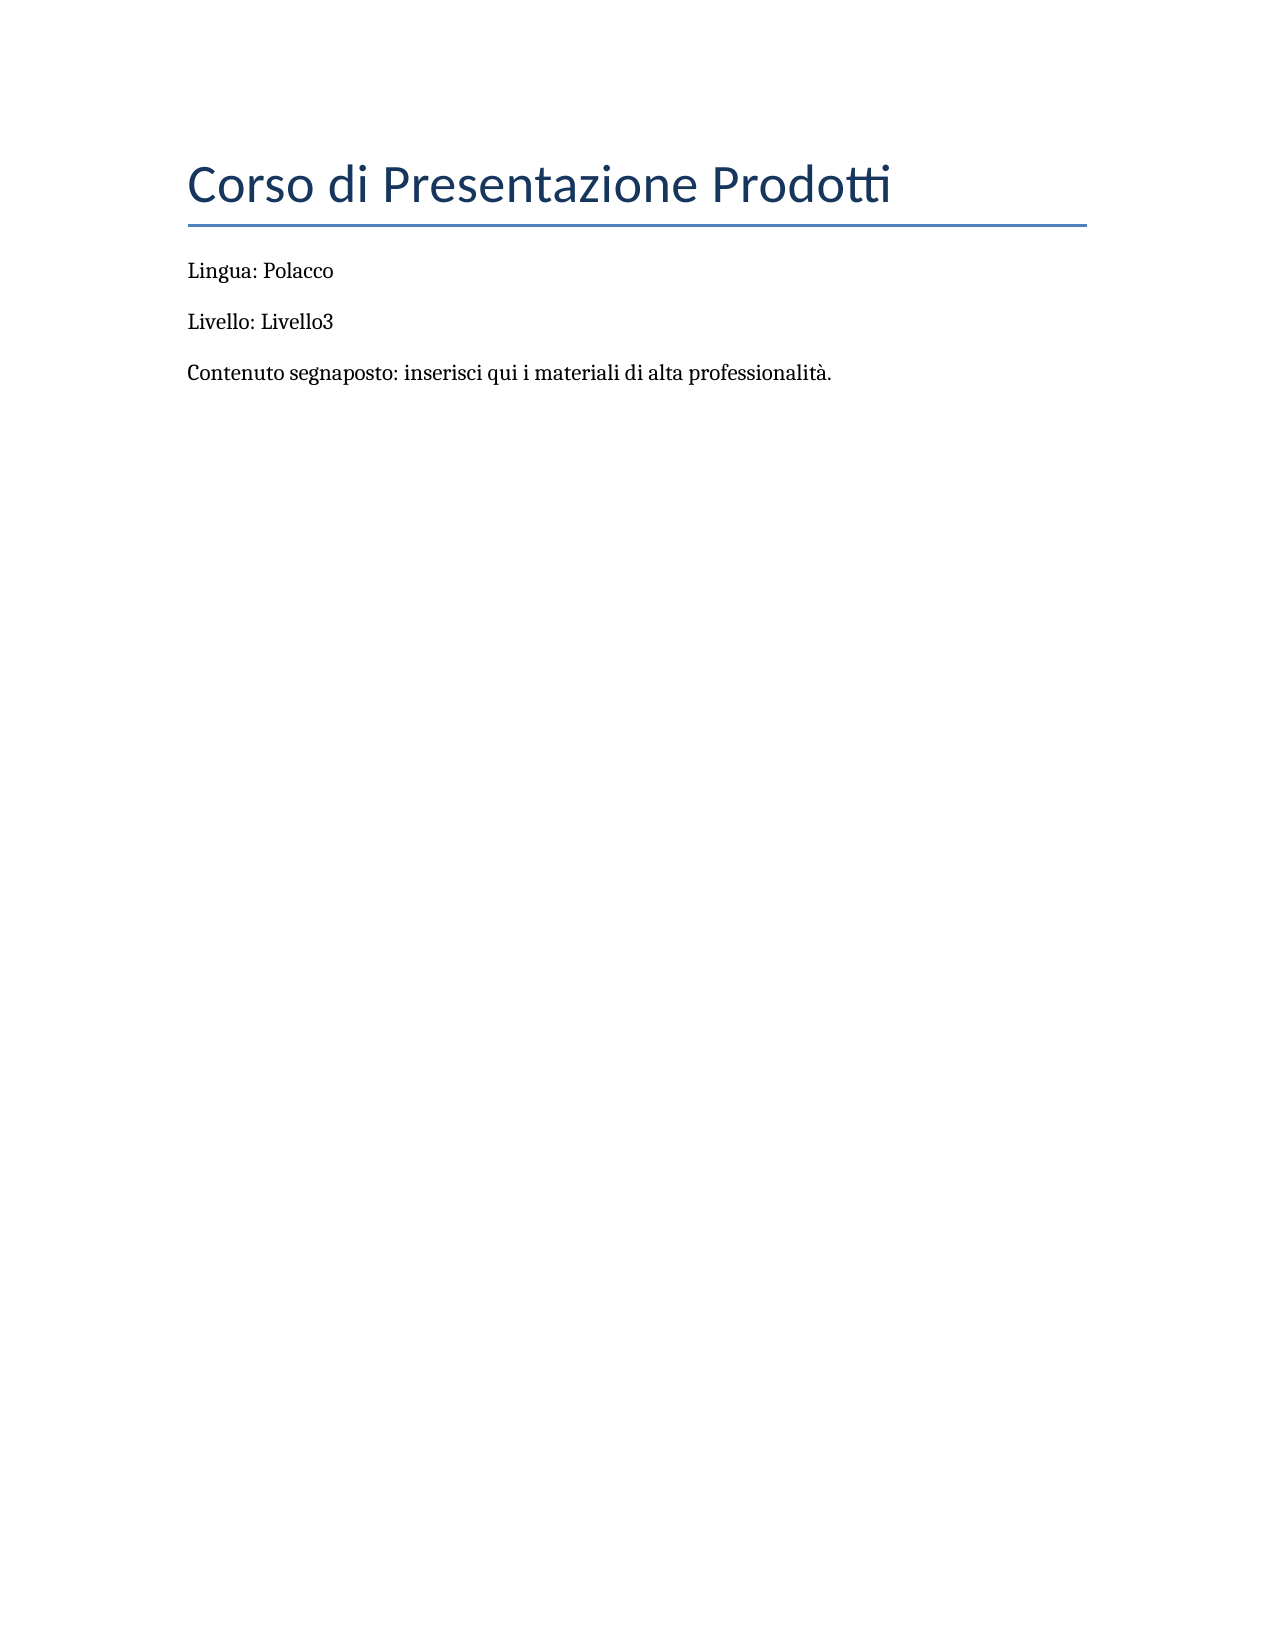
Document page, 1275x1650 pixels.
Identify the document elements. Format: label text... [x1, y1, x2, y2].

text Livello: Livello3 [187, 309, 1087, 335]
text Lingua: Polacco [187, 258, 1087, 284]
title Corso di Presentazione Prodotti [187, 150, 1087, 227]
text Contenuto segnaposto: inserisci qui i materiali di alta professionalità. [187, 360, 1087, 386]
